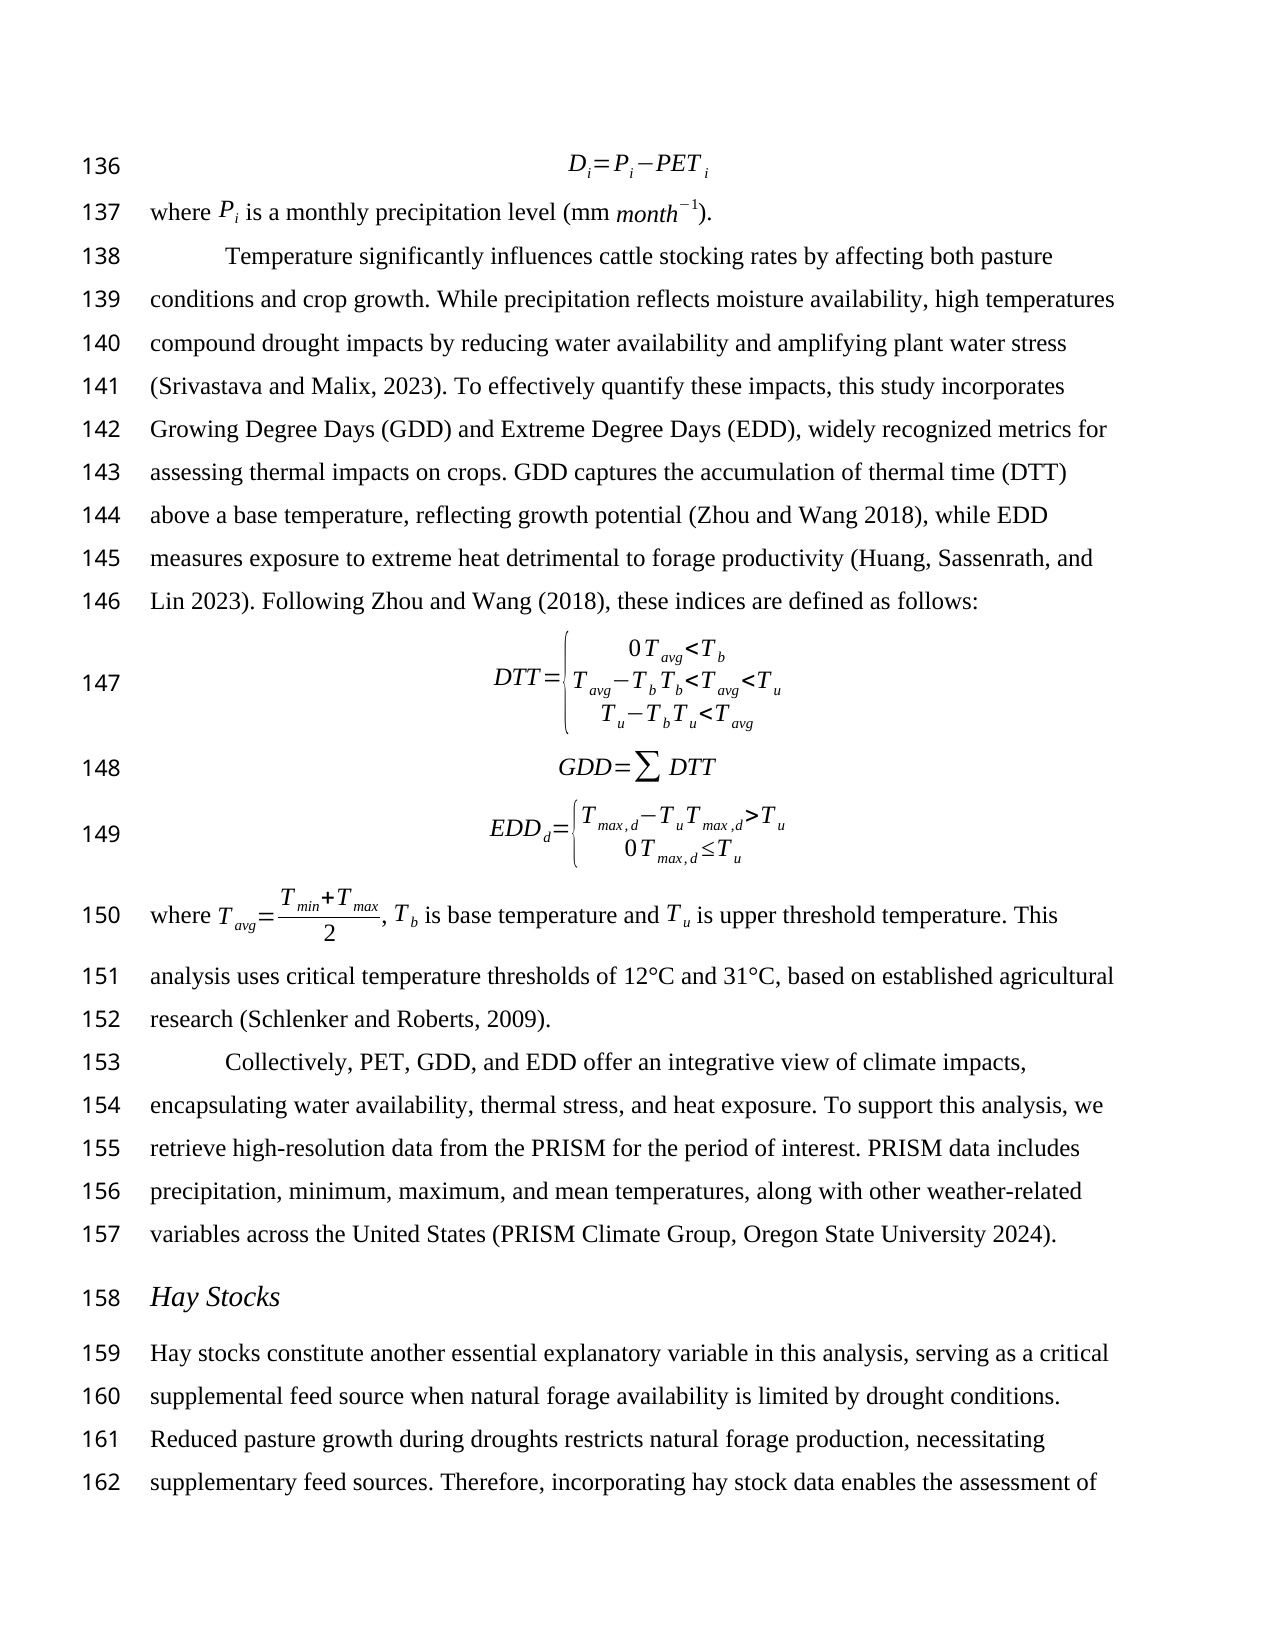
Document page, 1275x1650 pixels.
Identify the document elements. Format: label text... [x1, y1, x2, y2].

text Collectively, PET, GDD, and EDD offer an integrative view of climate impacts, encapsulating water availability, thermal stress, and heat exposure. To support this analysis, we retrieve high-resolution data from the PRISM for the period of interest. PRISM data includes precipitation, minimum, maximum, and mean temperatures, along with other weather-related variables across the United States (PRISM Climate Group, Oregon State University 2024). [150, 1047, 1125, 1248]
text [150, 1338, 1125, 1496]
text where , is base temperature and is upper threshold temperature. This analysis uses critical temperature thresholds of 12°C and 31°C, based on established agricultural research (Schlenker and Roberts, 2009). [150, 884, 1125, 1033]
text where is a monthly precipitation level (mm ). [150, 196, 1125, 227]
text Temperature significantly influences cattle stocking rates by affecting both pasture conditions and crop growth. While precipitation reflects moisture availability, high temperatures compound drought impacts by reducing water availability and amplifying plant water stress (Srivastava and Malix, 2023). To effectively quantify these impacts, this study incorporates Growing Degree Days (GDD) and Extreme Degree Days (EDD), widely recognized metrics for assessing thermal impacts on crops. GDD captures the accumulation of thermal time (DTT) above a base temperature, reflecting growth potential (Zhou and Wang 2018), while EDD measures exposure to extreme heat detrimental to forage productivity (Huang, Sassenrath, and Lin 2023). Following Zhou and Wang (2018), these indices are defined as follows: [150, 241, 1125, 615]
subtitle Hay Stocks [150, 1279, 1125, 1313]
